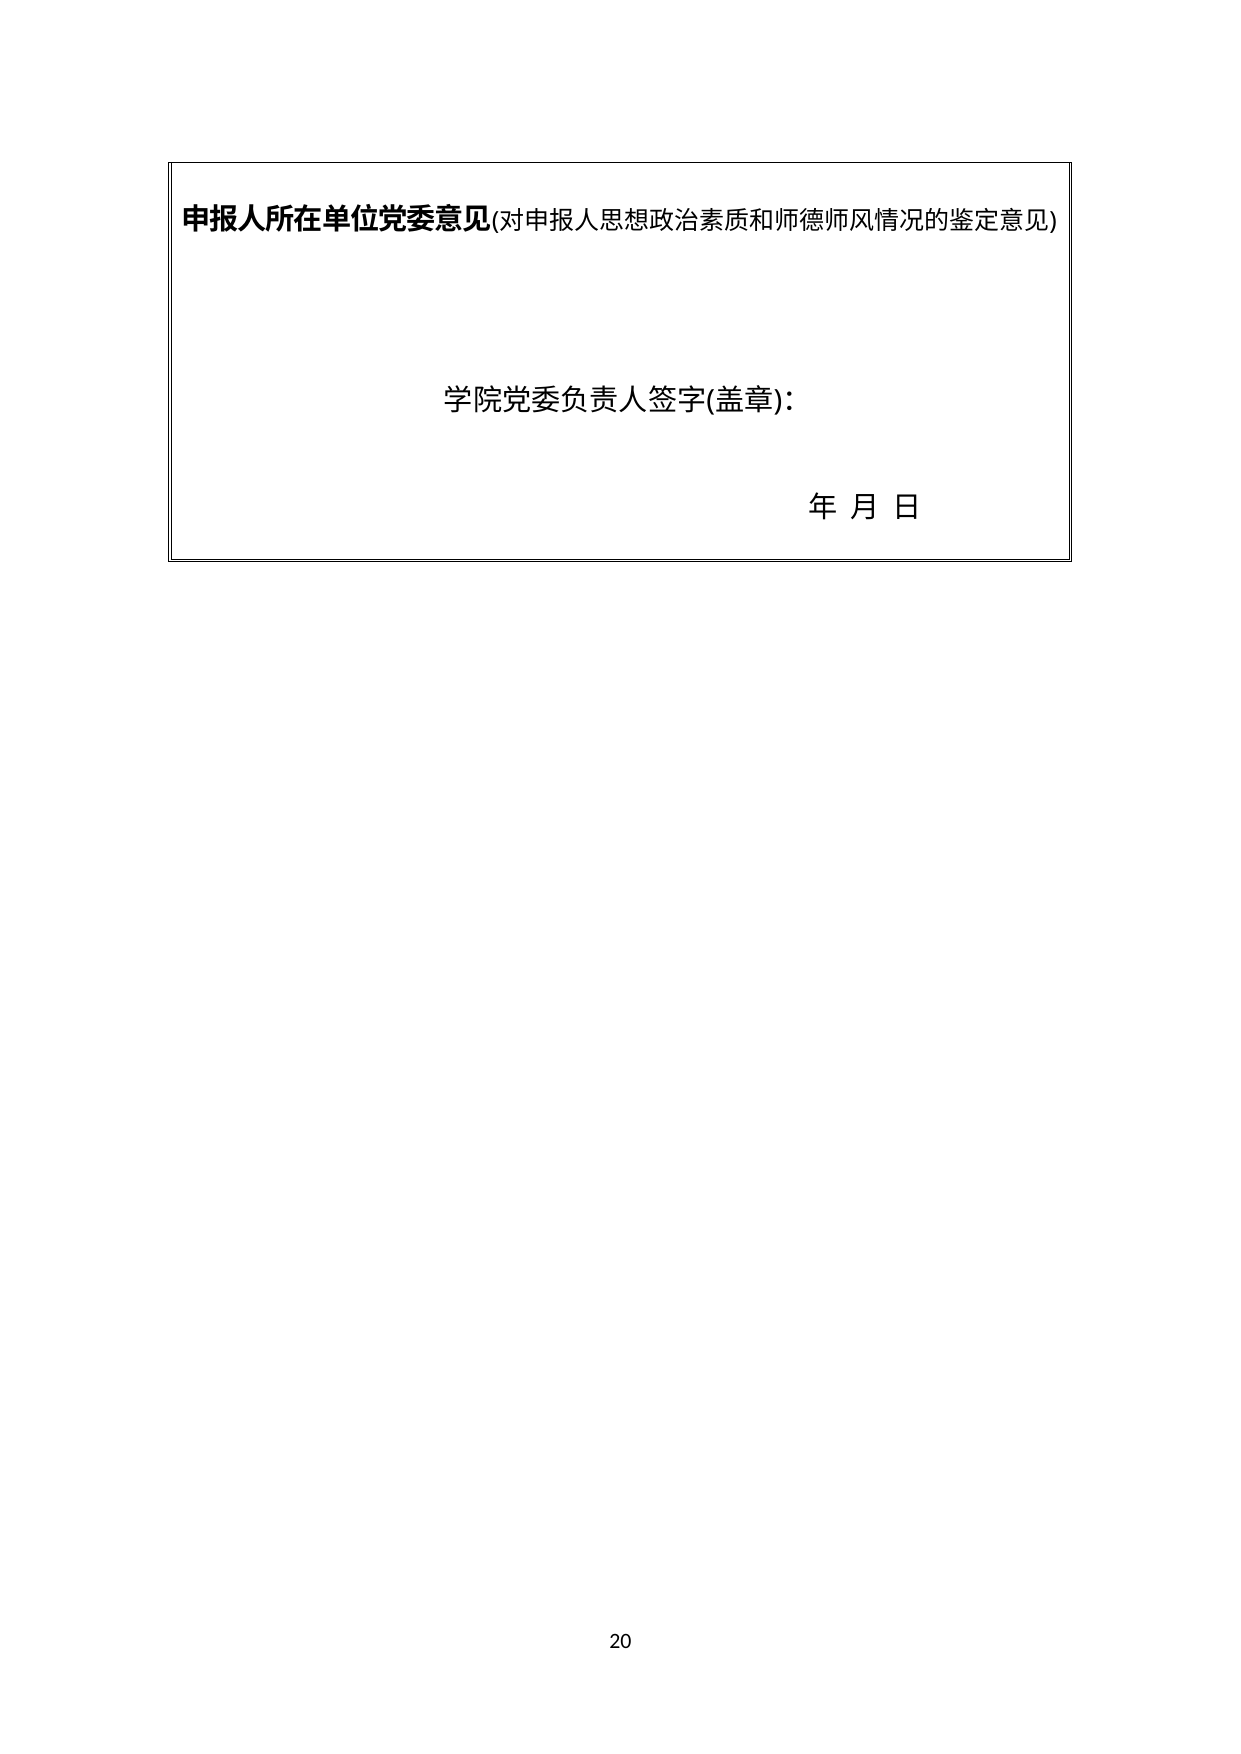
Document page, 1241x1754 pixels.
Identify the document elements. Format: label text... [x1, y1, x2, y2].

table_cell 申报人所在单位党委意见(对申报人思想政治素质和师德师风情况的鉴定意见) 学院党委负责人签字(盖章)： 年 月 日 [172, 163, 1069, 559]
